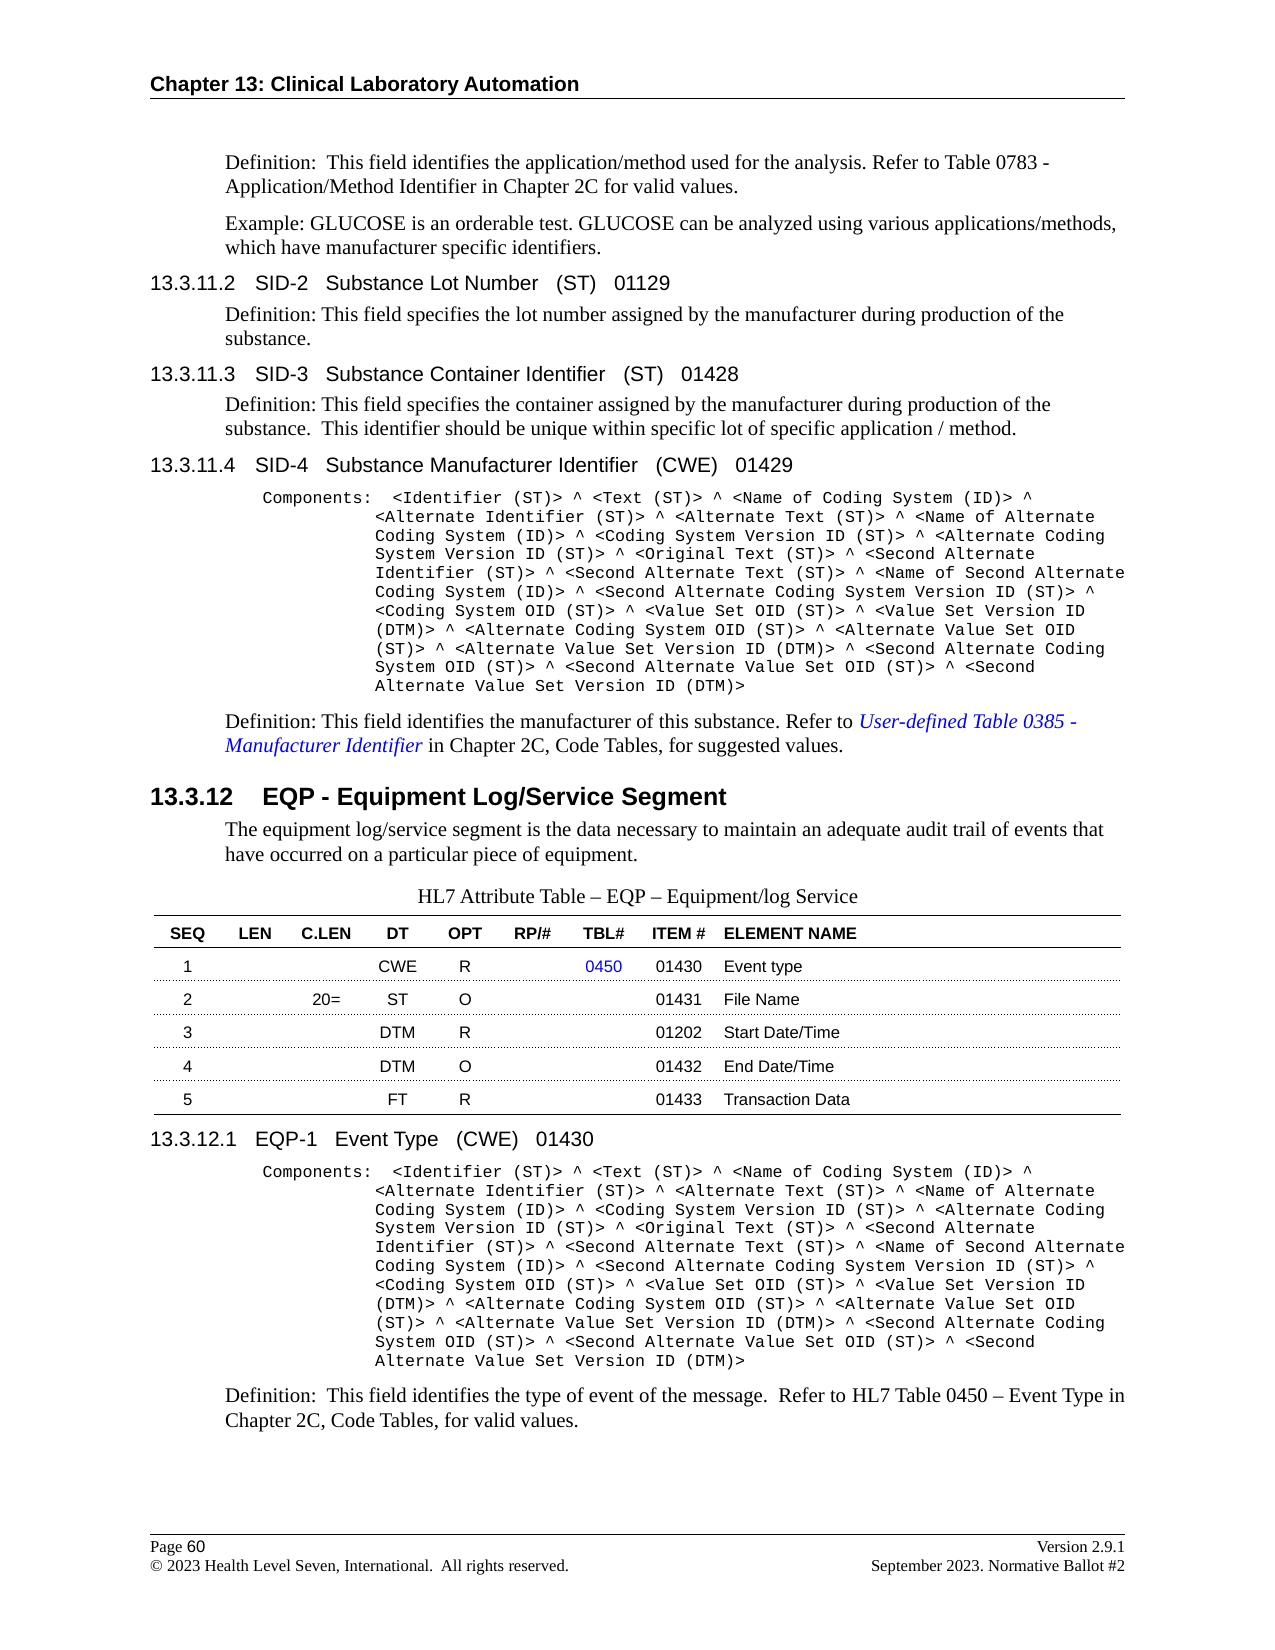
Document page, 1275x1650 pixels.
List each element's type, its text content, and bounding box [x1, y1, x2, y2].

text Definition: This field specifies the container assigned by the manufacturer during production of the substance. This identifier should be unique within specific lot of specific application / method. [225, 392, 1125, 440]
subtitle EQP-1 Event Type (CWE) 01430 [150, 1127, 1125, 1151]
text Definition: This field identifies the application/method used for the analysis. Refer to Table 0783 - Application/Method Identifier in Chapter 2C for valid values. [225, 150, 1125, 198]
text HL7 Attribute Table – EQP – Equipment/log Service [150, 884, 1125, 908]
subtitle SID-3 Substance Container Identifier (ST) 01428 [150, 362, 1125, 386]
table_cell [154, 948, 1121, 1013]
subtitle SID-4 Substance Manufacturer Identifier (CWE) 01429 [150, 453, 1125, 477]
subtitle SID-2 Substance Lot Number (ST) 01129 [150, 271, 1125, 295]
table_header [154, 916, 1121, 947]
text Example: GLUCOSE is an orderable test. GLUCOSE can be analyzed using various applications/methods, which have manufacturer specific identifiers. [225, 211, 1125, 259]
text Definition: This field specifies the lot number assigned by the manufacturer during production of the substance. [225, 301, 1125, 349]
subtitle EQP - Equipment Log/Service Segment [150, 782, 1125, 811]
text Definition: This field identifies the type of event of the message. Refer to HL7 Table 0450 – Event Type in Chapter 2C, Code Tables, for valid values. [225, 1383, 1125, 1432]
text Definition: This field identifies the manufacturer of this substance. Refer to User-defined Table 0385 - Manufacturer Identifier in Chapter 2C, Code Tables, for suggested values. [225, 709, 1125, 757]
text The equipment log/service segment is the data necessary to maintain an adequate audit trail of events that have occurred on a particular piece of equipment. [225, 817, 1125, 866]
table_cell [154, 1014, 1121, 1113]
